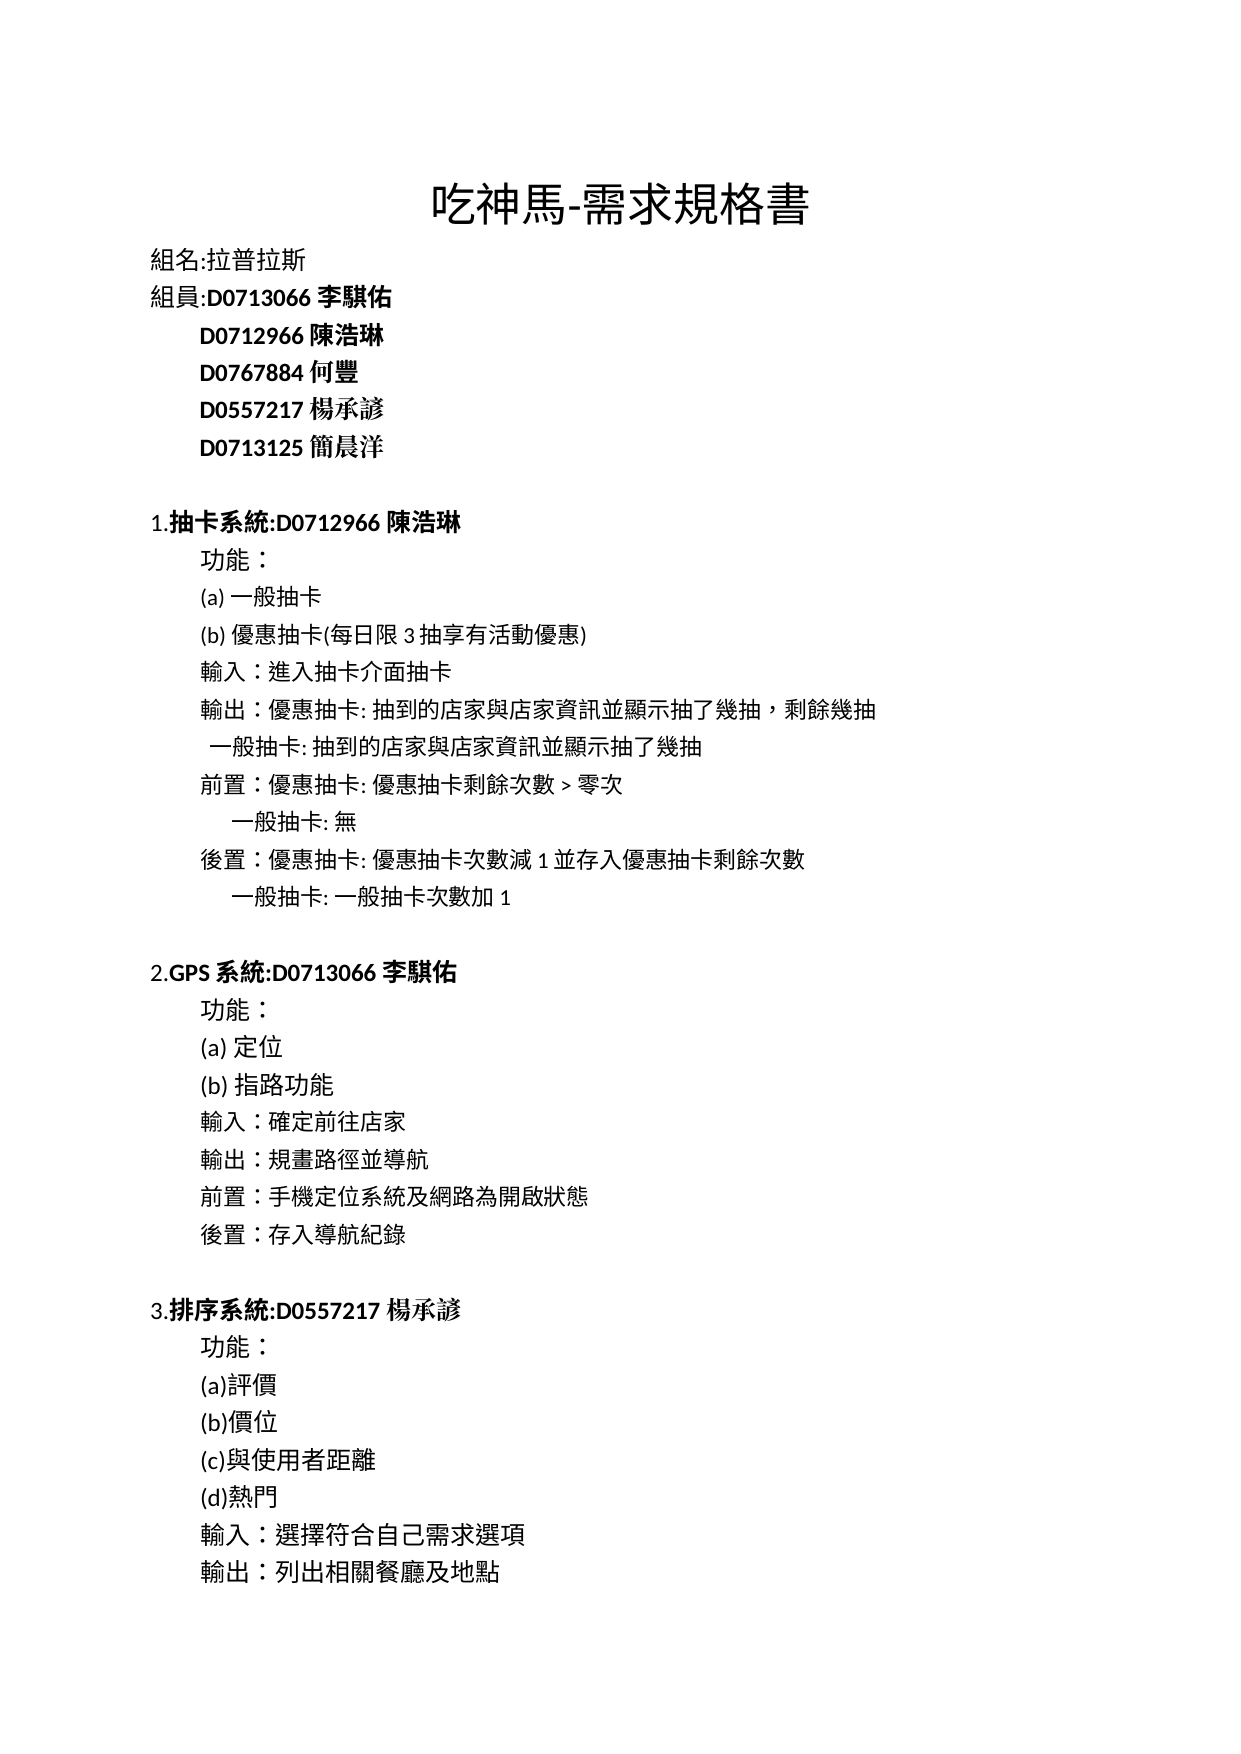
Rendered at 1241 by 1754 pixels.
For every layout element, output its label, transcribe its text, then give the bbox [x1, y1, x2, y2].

text 前置：手機定位系統及網路為開啟狀態 [150, 1177, 1090, 1214]
text 前置：優惠抽卡: 優惠抽卡剩餘次數 > 零次 [150, 764, 1090, 802]
text (b) 優惠抽卡(每日限3抽享有活動優惠) [150, 614, 1090, 652]
text D0767884 何豐 [150, 352, 1090, 389]
text (a) 一般抽卡 [150, 577, 1090, 614]
text 輸出：優惠抽卡: 抽到的店家與店家資訊並顯示抽了幾抽，剩餘幾抽 [150, 689, 1090, 727]
text 功能： [150, 989, 1090, 1027]
text 一般抽卡: 抽到的店家與店家資訊並顯示抽了幾抽 [150, 727, 1090, 764]
text 輸入：選擇符合自己需求選項 [150, 1514, 1090, 1552]
text 輸出：列出相關餐廳及地點 [150, 1552, 1090, 1589]
text 組名:拉普拉斯 [150, 239, 1090, 277]
text (a)評價 [150, 1364, 1090, 1402]
text (a) 定位 [150, 1027, 1090, 1064]
text D0557217 楊承諺 [150, 389, 1090, 427]
text 輸入：確定前往店家 [150, 1102, 1090, 1139]
text (b) 指路功能 [150, 1064, 1090, 1102]
text (c)與使用者距離 [150, 1439, 1090, 1477]
text D0713125 簡晨洋 [150, 427, 1090, 464]
text 吃神馬-需求規格書 [150, 164, 1090, 239]
text 1.抽卡系統:D0712966 陳浩琳 [150, 502, 1090, 539]
text 輸出：規畫路徑並導航 [150, 1139, 1090, 1177]
text 功能： [150, 1327, 1090, 1364]
text (b)價位 [150, 1402, 1090, 1439]
text D0712966 陳浩琳 [150, 314, 1090, 352]
text 一般抽卡: 無 [150, 802, 1090, 839]
text 後置：優惠抽卡: 優惠抽卡次數減1並存入優惠抽卡剩餘次數 [150, 839, 1090, 877]
text 後置：存入導航紀錄 [150, 1214, 1090, 1252]
text 2.GPS系統:D0713066 李騏佑 [150, 952, 1090, 989]
text 3.排序系統:D0557217 楊承諺 [150, 1289, 1090, 1327]
text 一般抽卡: 一般抽卡次數加1 [150, 877, 1090, 914]
text 組員:D0713066 李騏佑 [150, 277, 1090, 314]
text (d)熱門 [150, 1477, 1090, 1514]
text 功能： [150, 539, 1090, 577]
text 輸入：進入抽卡介面抽卡 [150, 652, 1090, 689]
